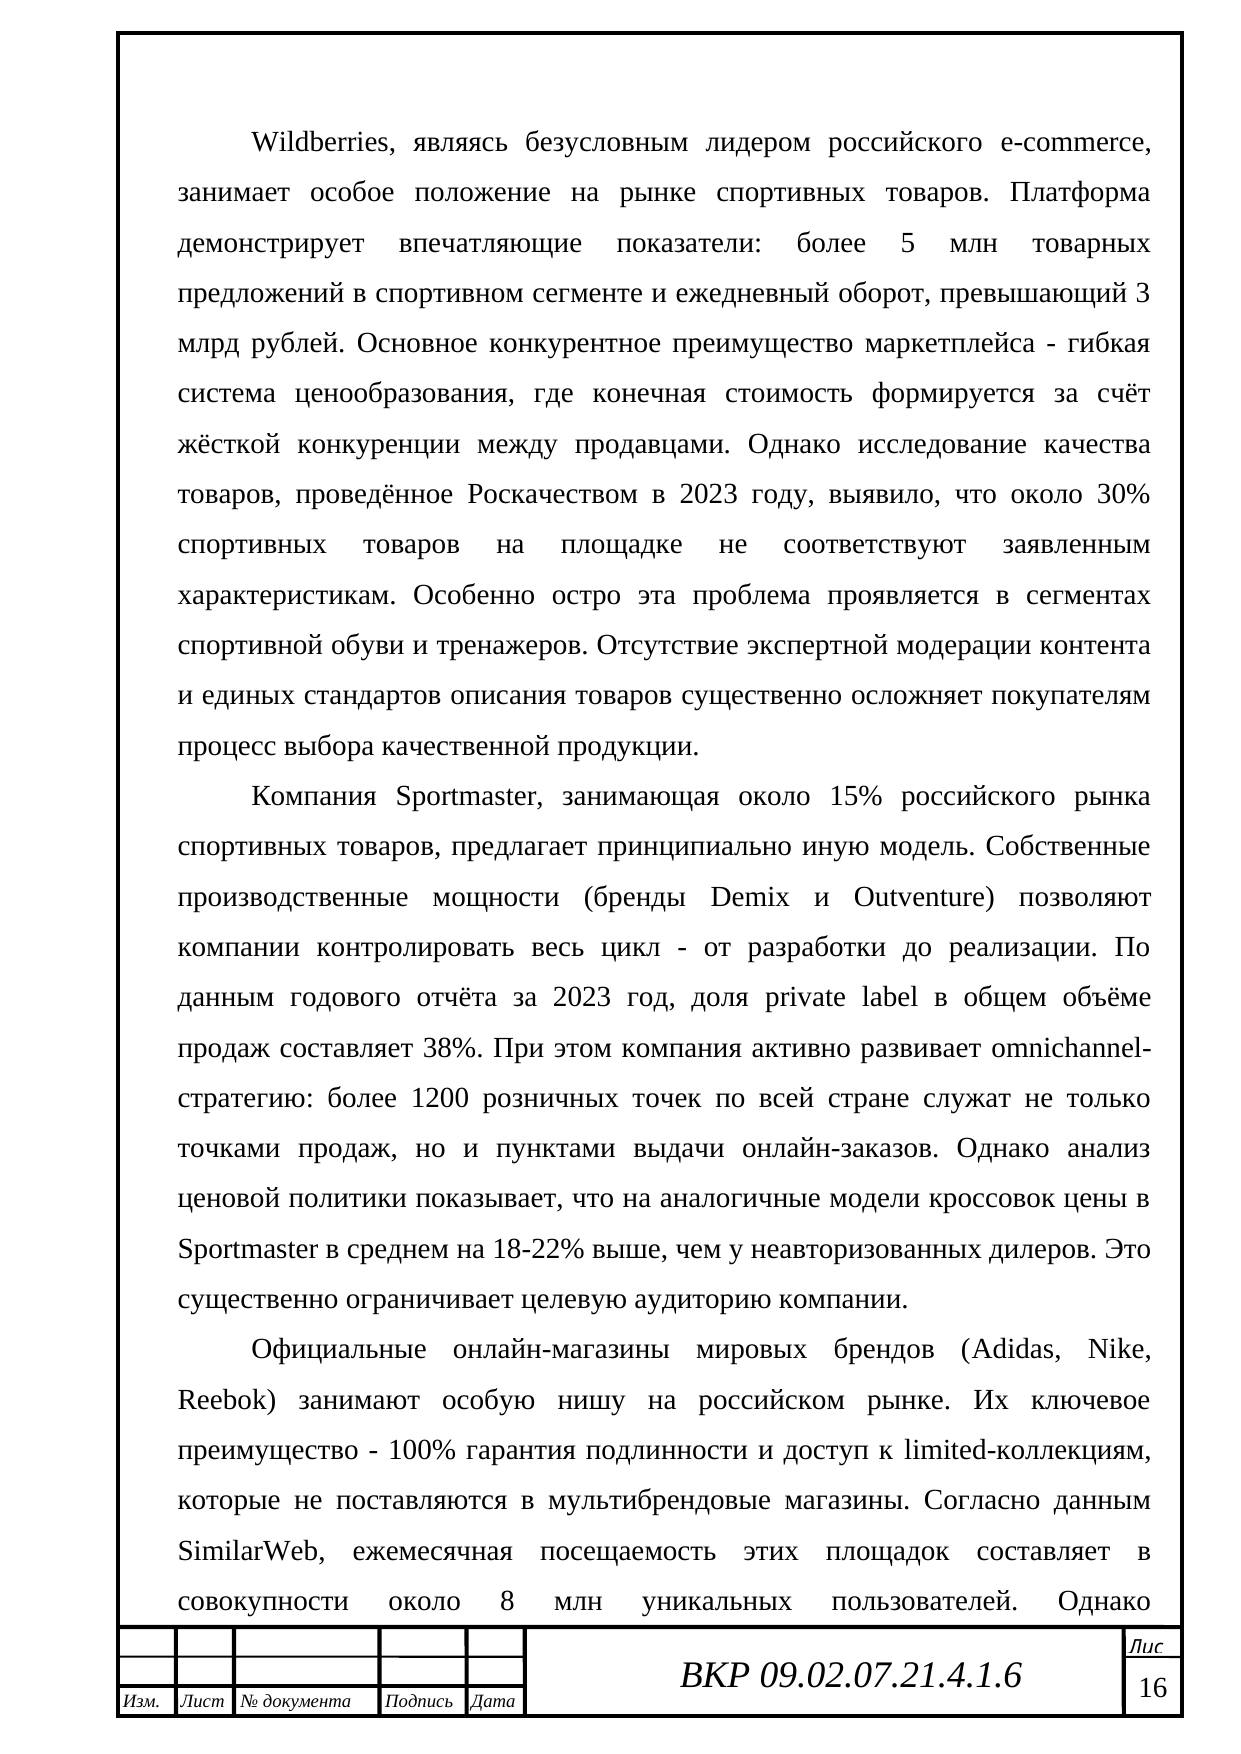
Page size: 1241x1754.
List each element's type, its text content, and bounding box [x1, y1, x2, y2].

text Wildberries, являясь безусловным лидером российского e-commerce, занимает особое положение на рынке спортивных товаров. Платформа демонстрирует впечатляющие показатели: более 5 млн товарных предложений в спортивном сегменте и ежедневный оборот, превышающий 3 млрд рублей. Основное конкурентное преимущество маркетплейса - гибкая система ценообразования, где конечная стоимость формируется за счёт жёсткой конкуренции между продавцами. Однако исследование качества товаров, проведённое Роскачеством в 2023 году, выявило, что около 30% спортивных товаров на площадке не соответствуют заявленным характеристикам. Особенно остро эта проблема проявляется в сегментах спортивной обуви и тренажеров. Отсутствие экспертной модерации контента и единых стандартов описания товаров существенно осложняет покупателям процесс выбора качественной продукции. [177, 124, 1152, 761]
text Компания Sportmaster, занимающая около 15% российского рынка спортивных товаров, предлагает принципиально иную модель. Собственные производственные мощности (бренды Demix и Outventure) позволяют компании контролировать весь цикл - от разработки до реализации. По данным годового отчёта за 2023 год, доля private label в общем объёме продаж составляет 38%. При этом компания активно развивает omnichannel-стратегию: более 1200 розничных точек по всей стране служат не только точками продаж, но и пунктами выдачи онлайн-заказов. Однако анализ ценовой политики показывает, что на аналогичные модели кроссовок цены в Sportmaster в среднем на 18-22% выше, чем у неавторизованных дилеров. Это существенно ограничивает целевую аудиторию компании. [177, 778, 1152, 1315]
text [177, 1332, 1152, 1617]
